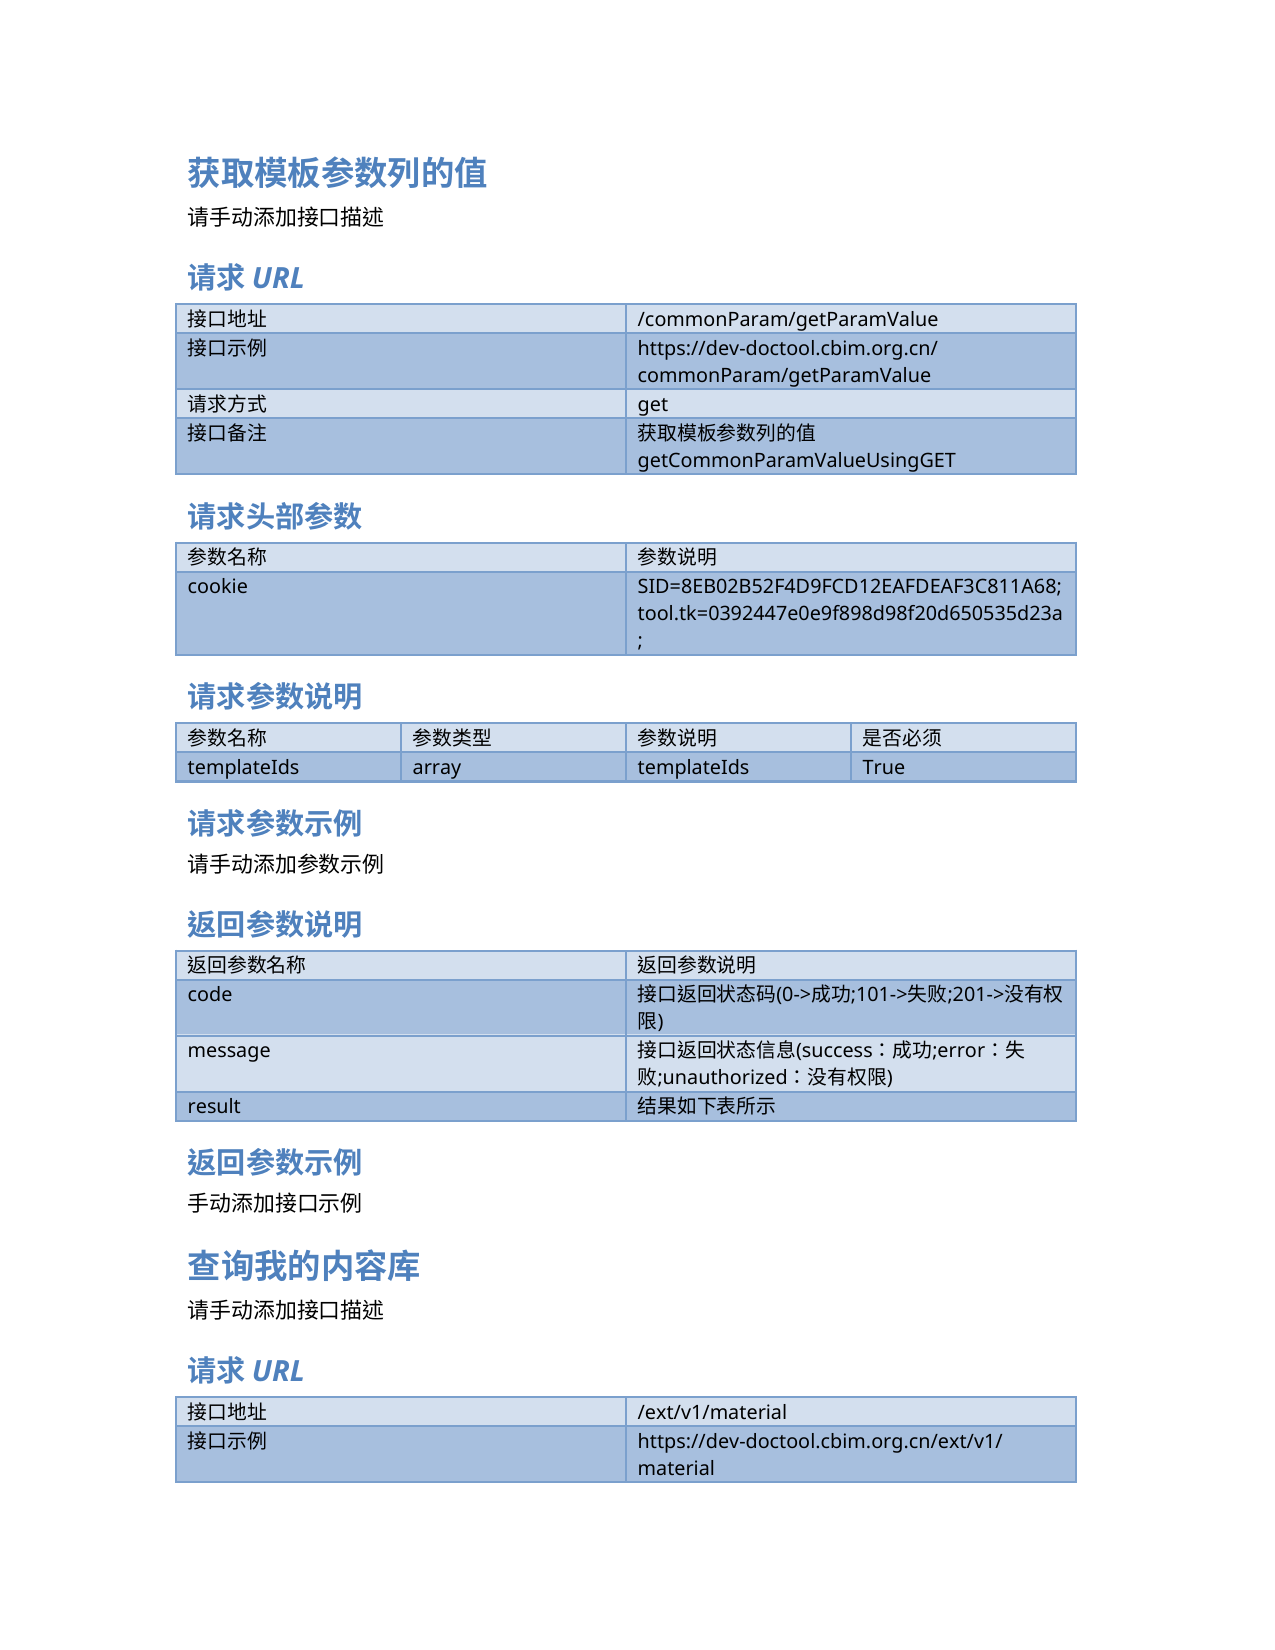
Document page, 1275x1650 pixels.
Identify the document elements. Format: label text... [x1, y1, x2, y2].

table_header /ext/v1/material [627, 1398, 1075, 1425]
text 请手动添加接口描述 [187, 202, 1087, 232]
table_header 是否必须 [852, 724, 1075, 751]
table_cell 接口返回状态码(0->成功;101->失败;201->没有权限) [627, 981, 1075, 1034]
table_header 返回参数说明 [627, 952, 1075, 978]
table_cell get [627, 390, 1075, 417]
table_cell 获取模板参数列的值getCommonParamValueUsingGET [627, 419, 1075, 473]
table_header 参数说明 [627, 724, 850, 751]
subtitle 请求URL [187, 257, 1087, 297]
subtitle 返回参数示例 [187, 1143, 1087, 1182]
subtitle 请求头部参数 [187, 496, 1087, 536]
table_cell 结果如下表所示 [627, 1093, 1075, 1120]
table_header 接口地址 [177, 305, 625, 332]
table_header 参数说明 [627, 544, 1075, 571]
subtitle 返回参数说明 [187, 904, 1087, 943]
table_cell True [852, 753, 1075, 780]
table_cell 接口返回状态信息(success：成功;error：失败;unauthorized：没有权限) [627, 1037, 1075, 1091]
subtitle 请求参数说明 [187, 677, 1087, 716]
table_header /commonParam/getParamValue [627, 305, 1075, 332]
table_cell templateIds [627, 753, 850, 780]
table_cell SID=8EB02B52F4D9FCD12EAFDEAF3C811A68; tool.tk=0392447e0e9f898d98f20d650535d23a; [627, 573, 1075, 654]
table_cell https://dev-doctool.cbim.org.cn/commonParam/getParamValue [627, 334, 1075, 388]
subtitle 查询我的内容库 [187, 1243, 1087, 1289]
table_header 参数名称 [177, 724, 400, 751]
text 手动添加接口示例 [187, 1188, 1087, 1218]
table_cell templateIds [177, 753, 400, 780]
table_cell code [177, 981, 625, 1034]
table_cell result [177, 1093, 625, 1120]
text 请手动添加参数示例 [187, 849, 1087, 879]
subtitle 获取模板参数列的值 [187, 150, 1087, 195]
table_cell 接口备注 [177, 419, 625, 473]
table_header 参数名称 [177, 544, 625, 571]
subtitle 请求参数示例 [187, 803, 1087, 843]
table_header 返回参数名称 [177, 952, 625, 978]
table_cell https://dev-doctool.cbim.org.cn/ext/v1/material [627, 1427, 1075, 1481]
table_cell array [402, 753, 625, 780]
table_header 参数类型 [402, 724, 625, 751]
text 请手动添加接口描述 [187, 1295, 1087, 1325]
table_cell message [177, 1037, 625, 1091]
table_cell 接口示例 [177, 1427, 625, 1481]
table_cell 接口示例 [177, 334, 625, 388]
table_header 接口地址 [177, 1398, 625, 1425]
table_cell 请求方式 [177, 390, 625, 417]
subtitle 请求URL [187, 1350, 1087, 1390]
table_cell cookie [177, 573, 625, 654]
